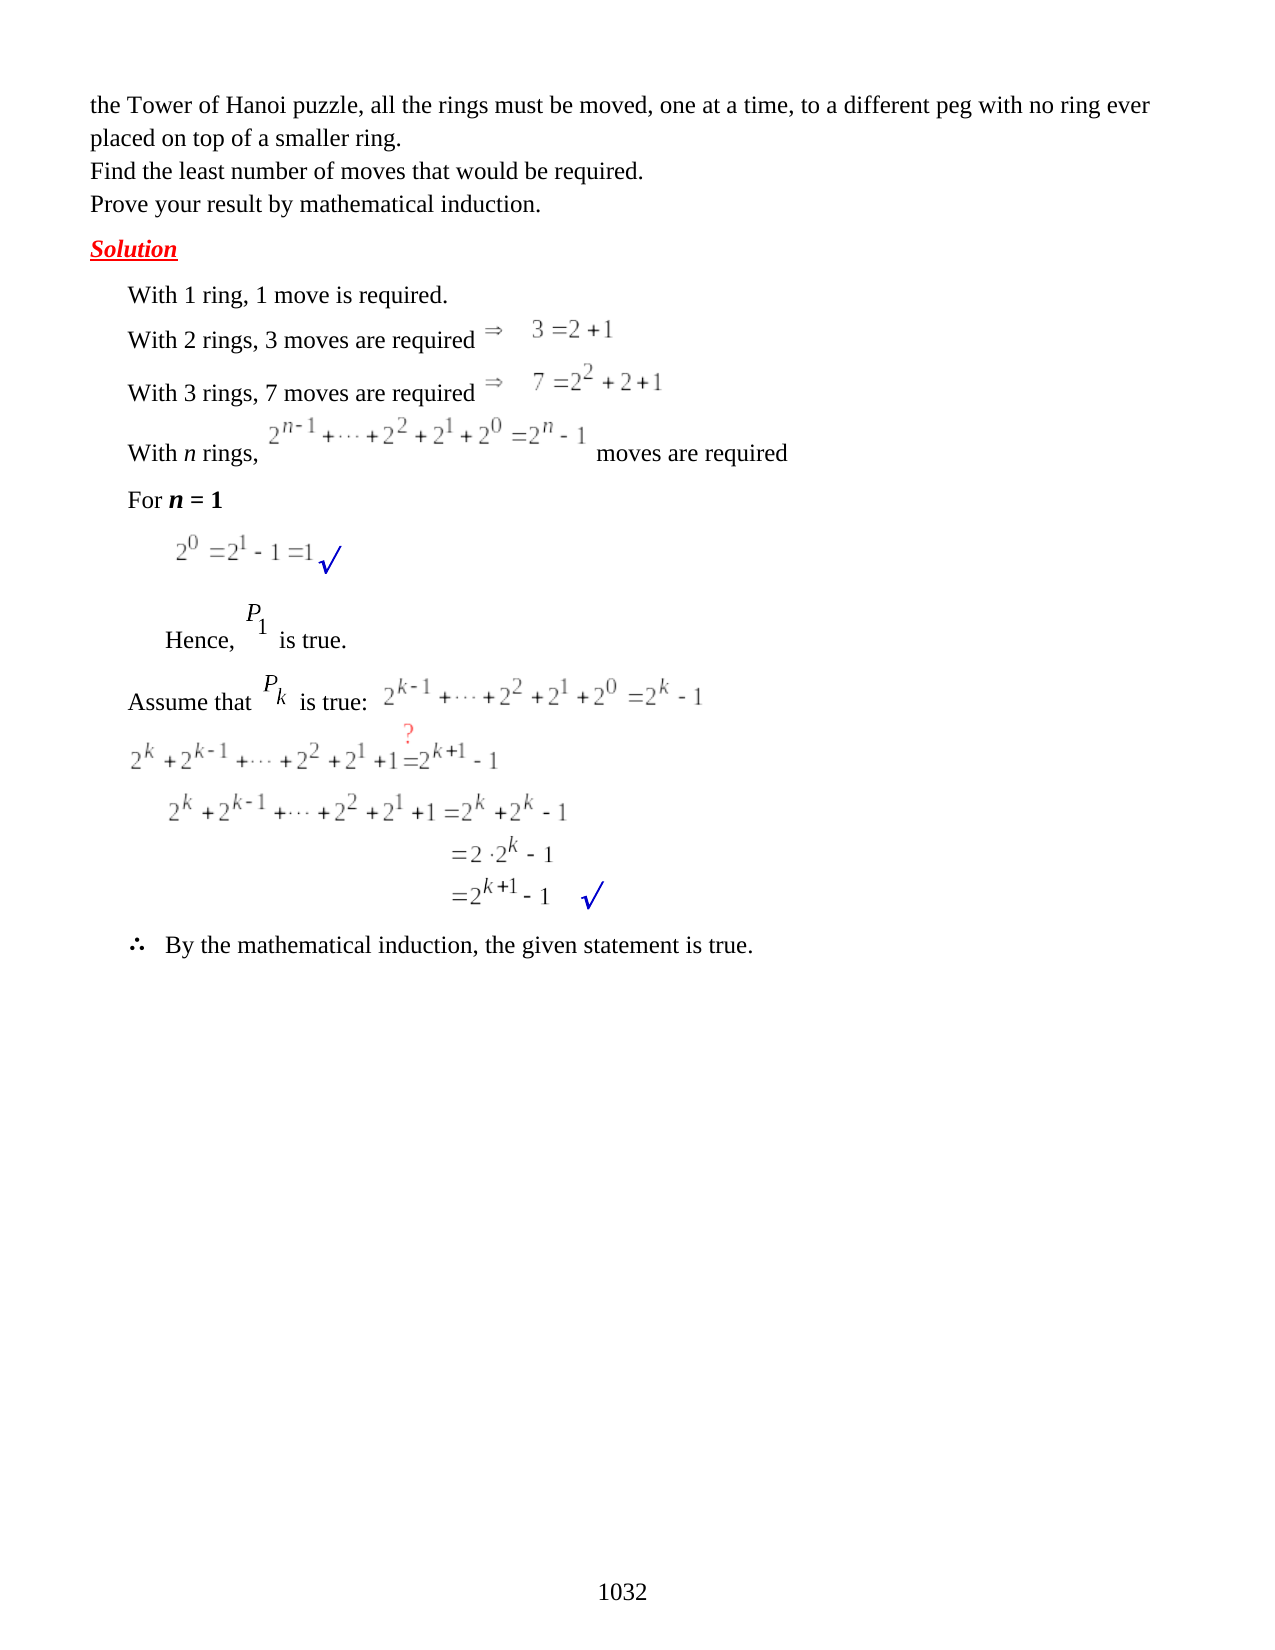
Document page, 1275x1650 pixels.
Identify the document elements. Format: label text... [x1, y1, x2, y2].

text ∴ By the mathematical induction, the given statement is true. [127, 920, 1155, 960]
text Assume that is true: [127, 666, 1155, 715]
text Solution [90, 234, 1155, 263]
text With 2 rings, 3 moves are required [127, 313, 1155, 353]
text With 3 rings, 7 moves are required [127, 358, 1155, 407]
text Hence, is true. [165, 596, 1155, 653]
text With n rings, moves are required [127, 411, 1155, 467]
text Find the least number of moves that would be required. [90, 156, 1155, 185]
text With 1 ring, 1 move is required. [127, 280, 1155, 309]
text Prove your result by mathematical induction. [90, 189, 1155, 218]
text For n = 1 [127, 483, 1155, 514]
